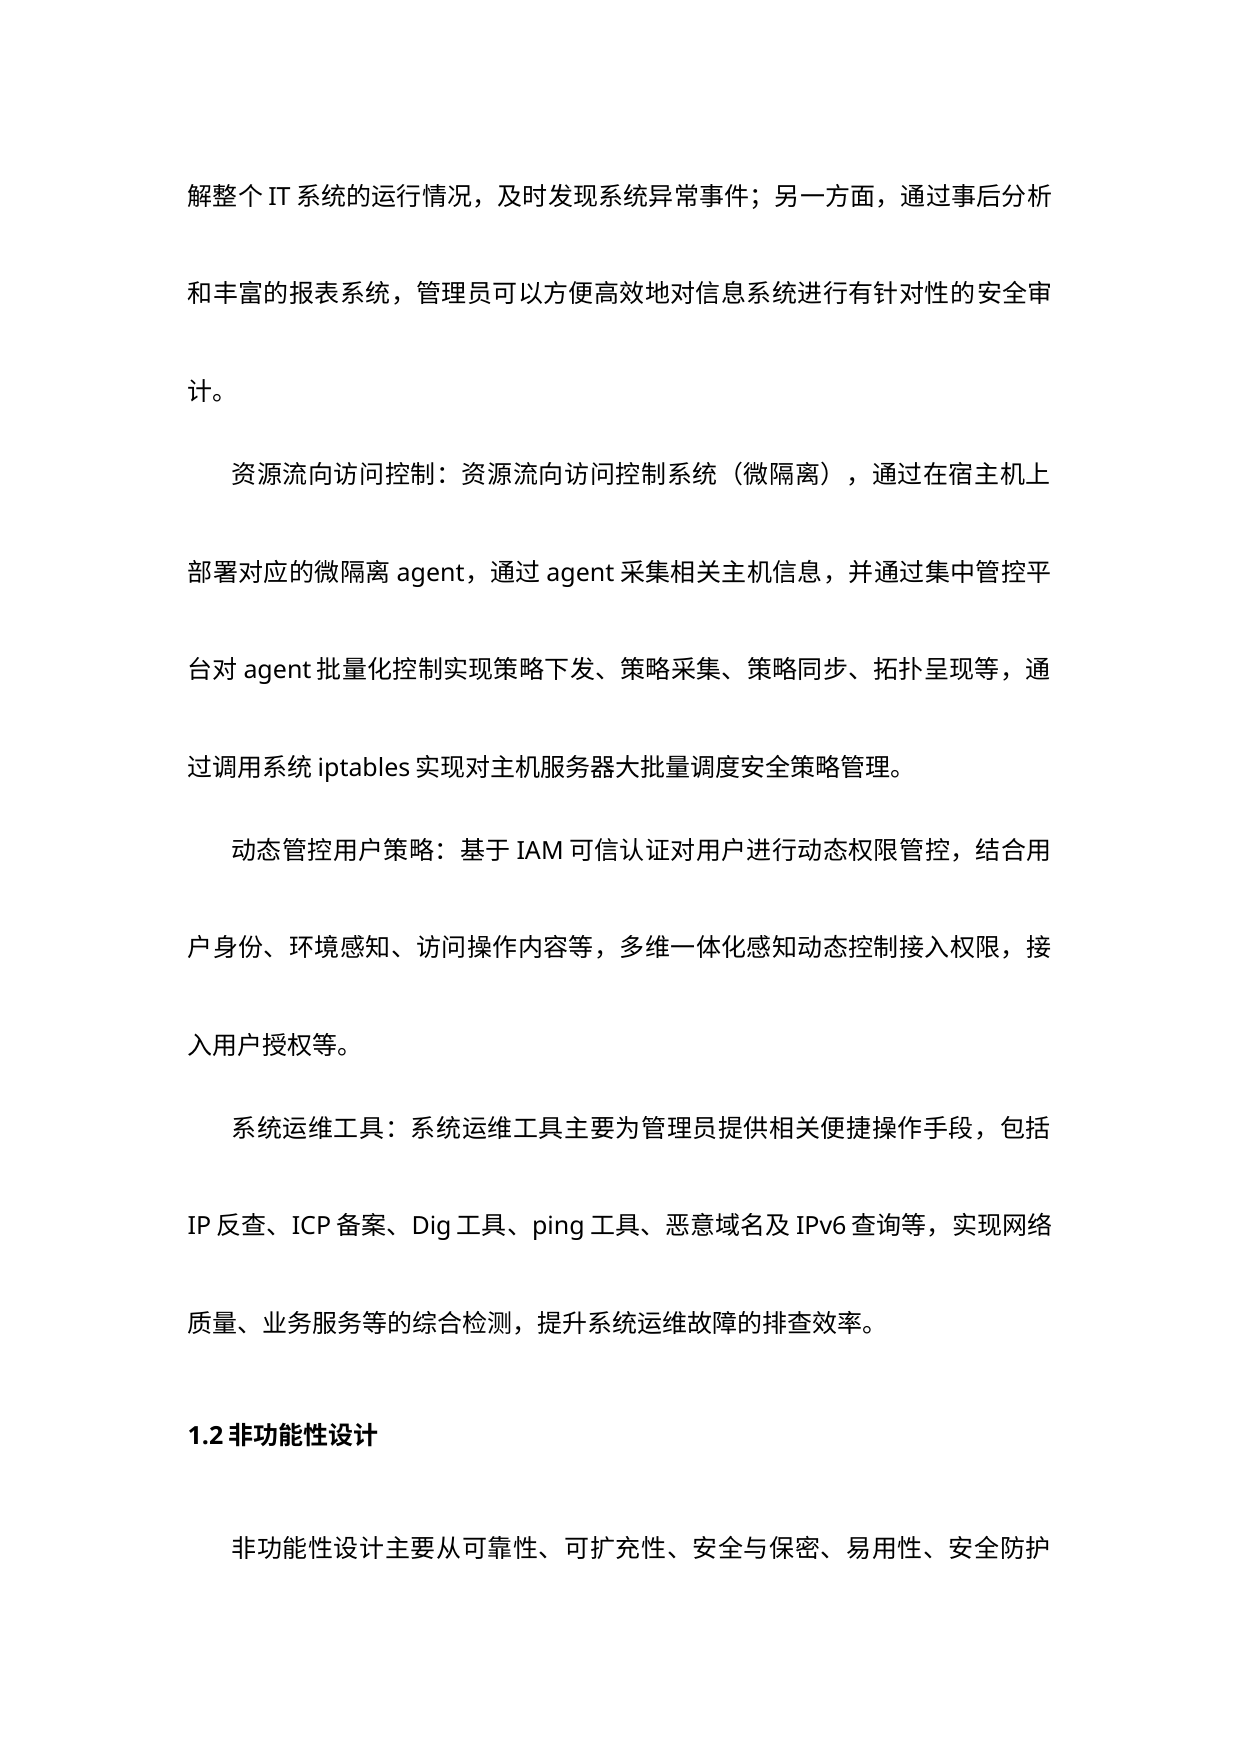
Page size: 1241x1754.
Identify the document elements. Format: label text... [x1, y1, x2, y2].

text 系统运维工具：系统运维工具主要为管理员提供相关便捷操作手段，包括IP反查、ICP备案、Dig工具、ping工具、恶意域名及IPv6查询等，实现网络质量、业务服务等的综合检测，提升系统运维故障的排查效率。 [187, 1094, 1053, 1354]
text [187, 162, 1053, 422]
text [187, 1514, 1053, 1579]
subtitle 1.2非功能性设计 [187, 1401, 1053, 1466]
text 资源流向访问控制：资源流向访问控制系统（微隔离），通过在宿主机上部署对应的微隔离agent，通过agent采集相关主机信息，并通过集中管控平台对agent批量化控制实现策略下发、策略采集、策略同步、拓扑呈现等，通过调用系统iptables实现对主机服务器大批量调度安全策略管理。 [187, 440, 1053, 798]
text 动态管控用户策略：基于IAM可信认证对用户进行动态权限管控，结合用户身份、环境感知、访问操作内容等，多维一体化感知动态控制接入权限，接入用户授权等。 [187, 816, 1053, 1076]
